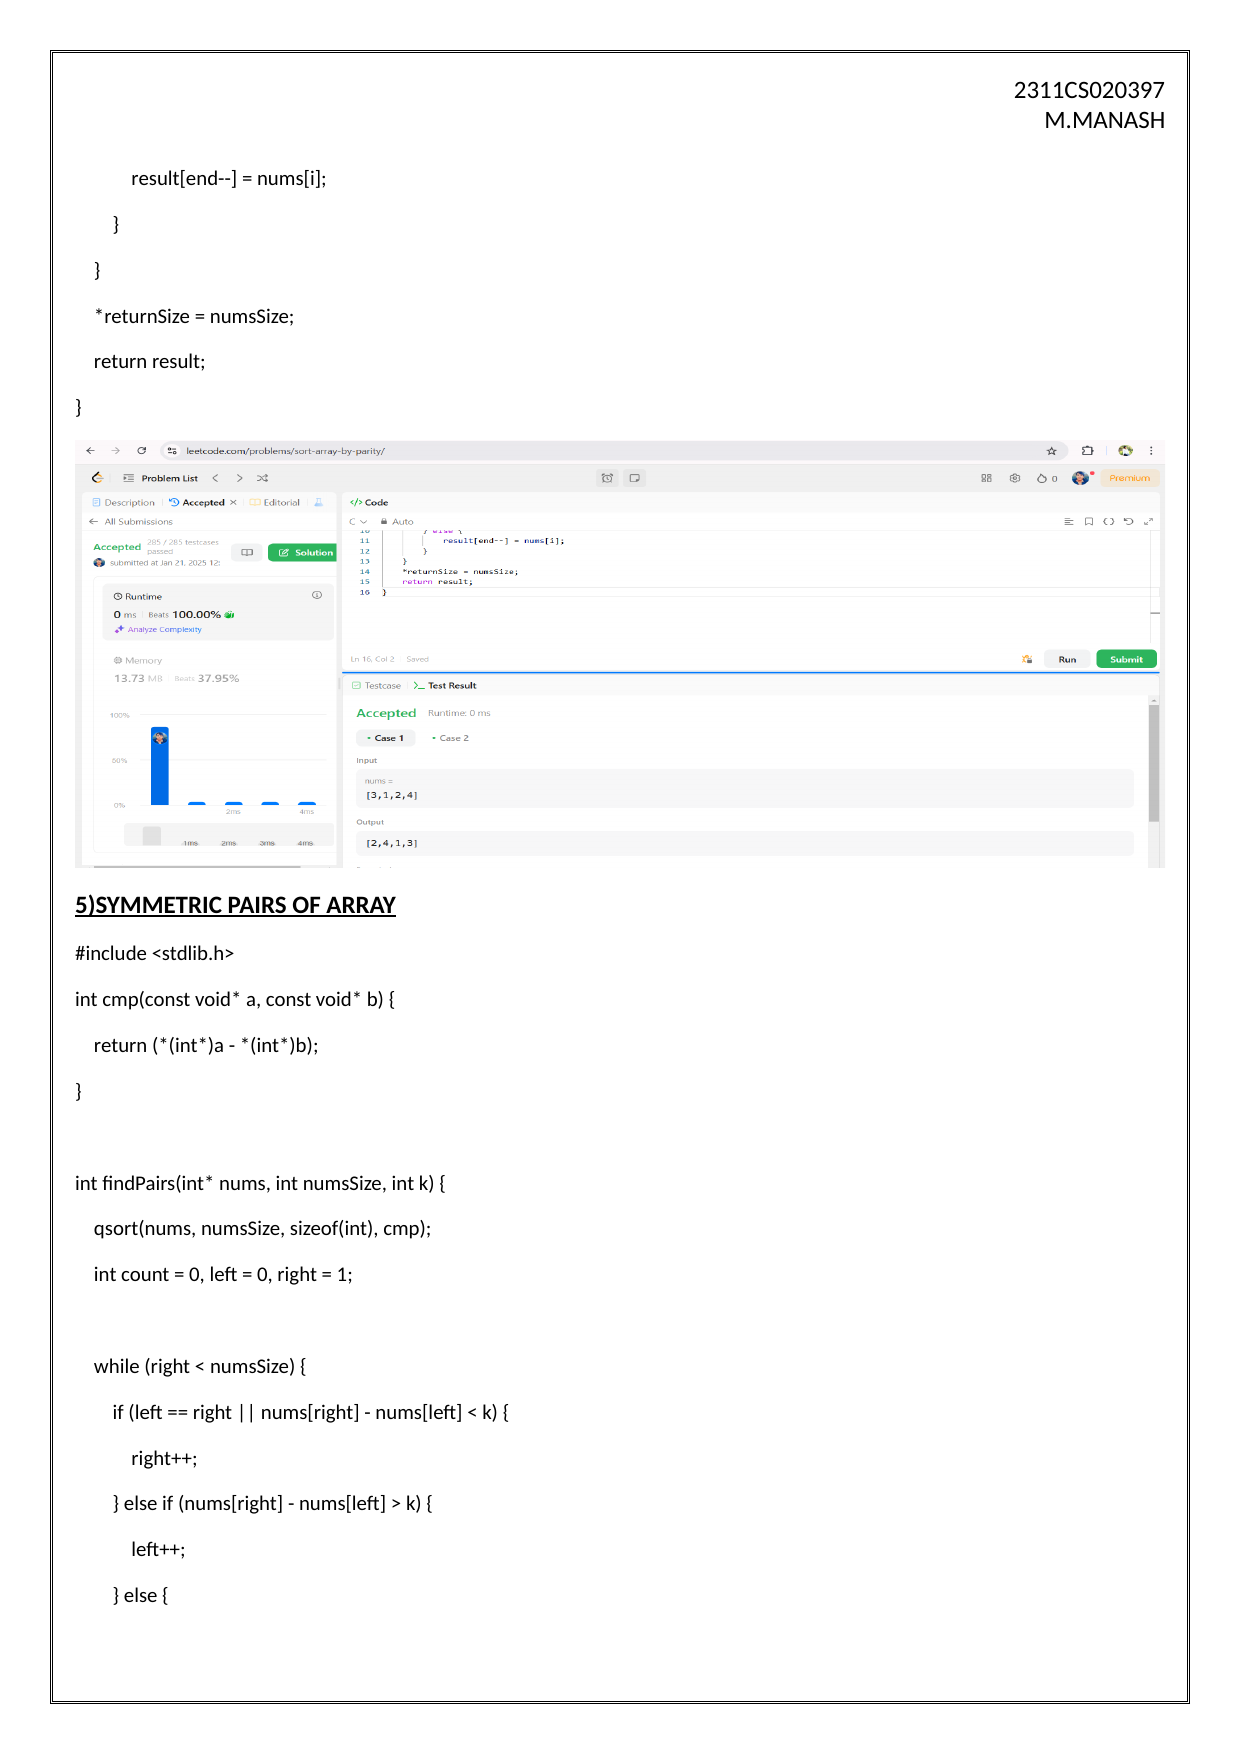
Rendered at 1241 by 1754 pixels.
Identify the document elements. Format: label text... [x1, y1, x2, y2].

text #include <stdlib.h> [75, 941, 1165, 966]
text } else if (nums[right] - nums[left] > k) { [75, 1491, 1165, 1516]
text result[end--] = nums[i]; [75, 165, 1165, 191]
text } [75, 257, 1165, 282]
text *returnSize = numsSize; [75, 303, 1165, 328]
text left++; [75, 1536, 1165, 1562]
text } [75, 211, 1165, 237]
text } else { [75, 1582, 1165, 1608]
text return (*(int*)a - *(int*)b); [75, 1032, 1165, 1058]
text } [75, 1078, 1165, 1103]
text return result; [75, 349, 1165, 374]
text if (left == right || nums[right] - nums[left] < k) { [75, 1399, 1165, 1424]
text qsort(nums, numsSize, sizeof(int), cmp); [75, 1216, 1165, 1241]
text } [75, 394, 1165, 420]
text while (right < numsSize) { [75, 1353, 1165, 1378]
text int cmp(const void* a, const void* b) { [75, 986, 1165, 1012]
picture [75, 440, 1166, 868]
text int count = 0, left = 0, right = 1; [75, 1261, 1165, 1287]
text int findPairs(int* nums, int numsSize, int k) { [75, 1170, 1165, 1195]
text right++; [75, 1445, 1165, 1470]
text 5)SYMMETRIC PAIRS OF ARRAY [75, 889, 1165, 919]
